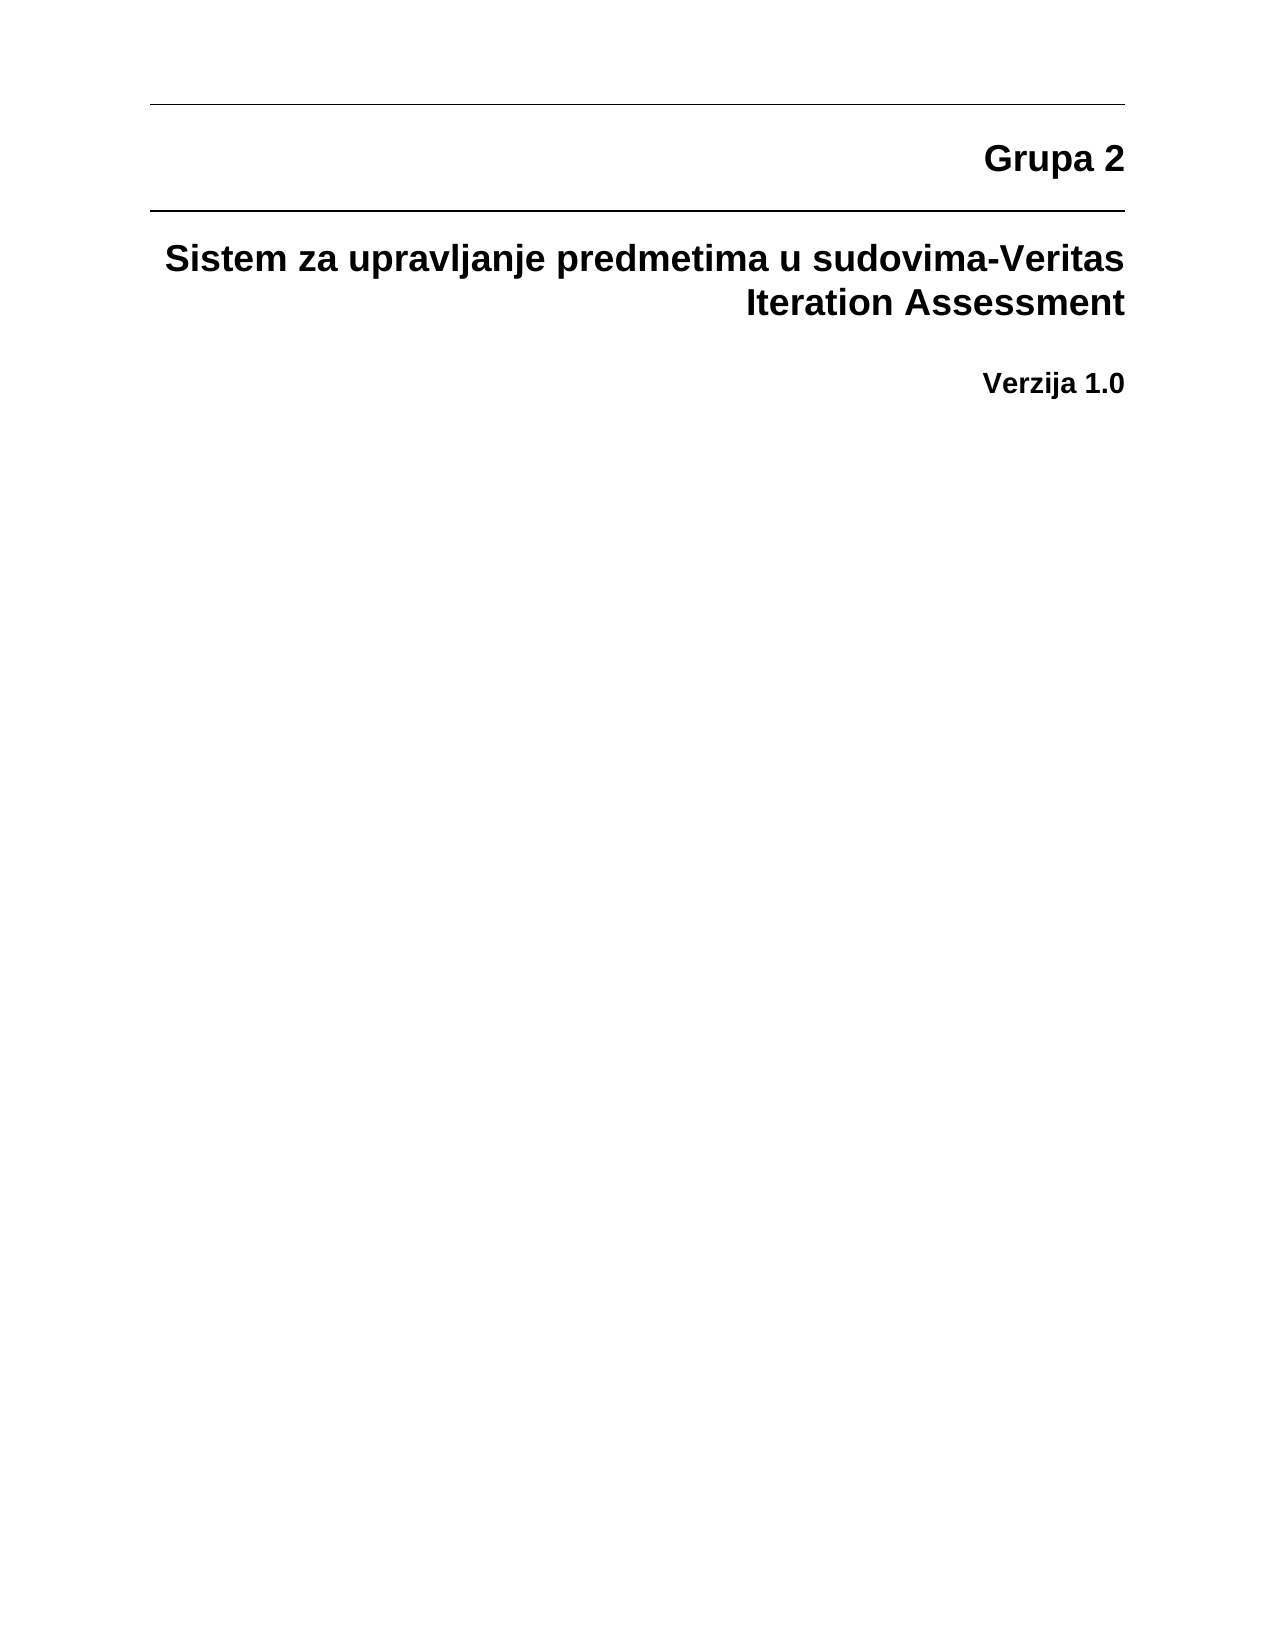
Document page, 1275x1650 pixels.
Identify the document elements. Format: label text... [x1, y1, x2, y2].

title Sistem za upravljanje predmetima u sudovima-Veritas [150, 237, 1125, 280]
title Verzija 1.0 [150, 366, 1125, 399]
